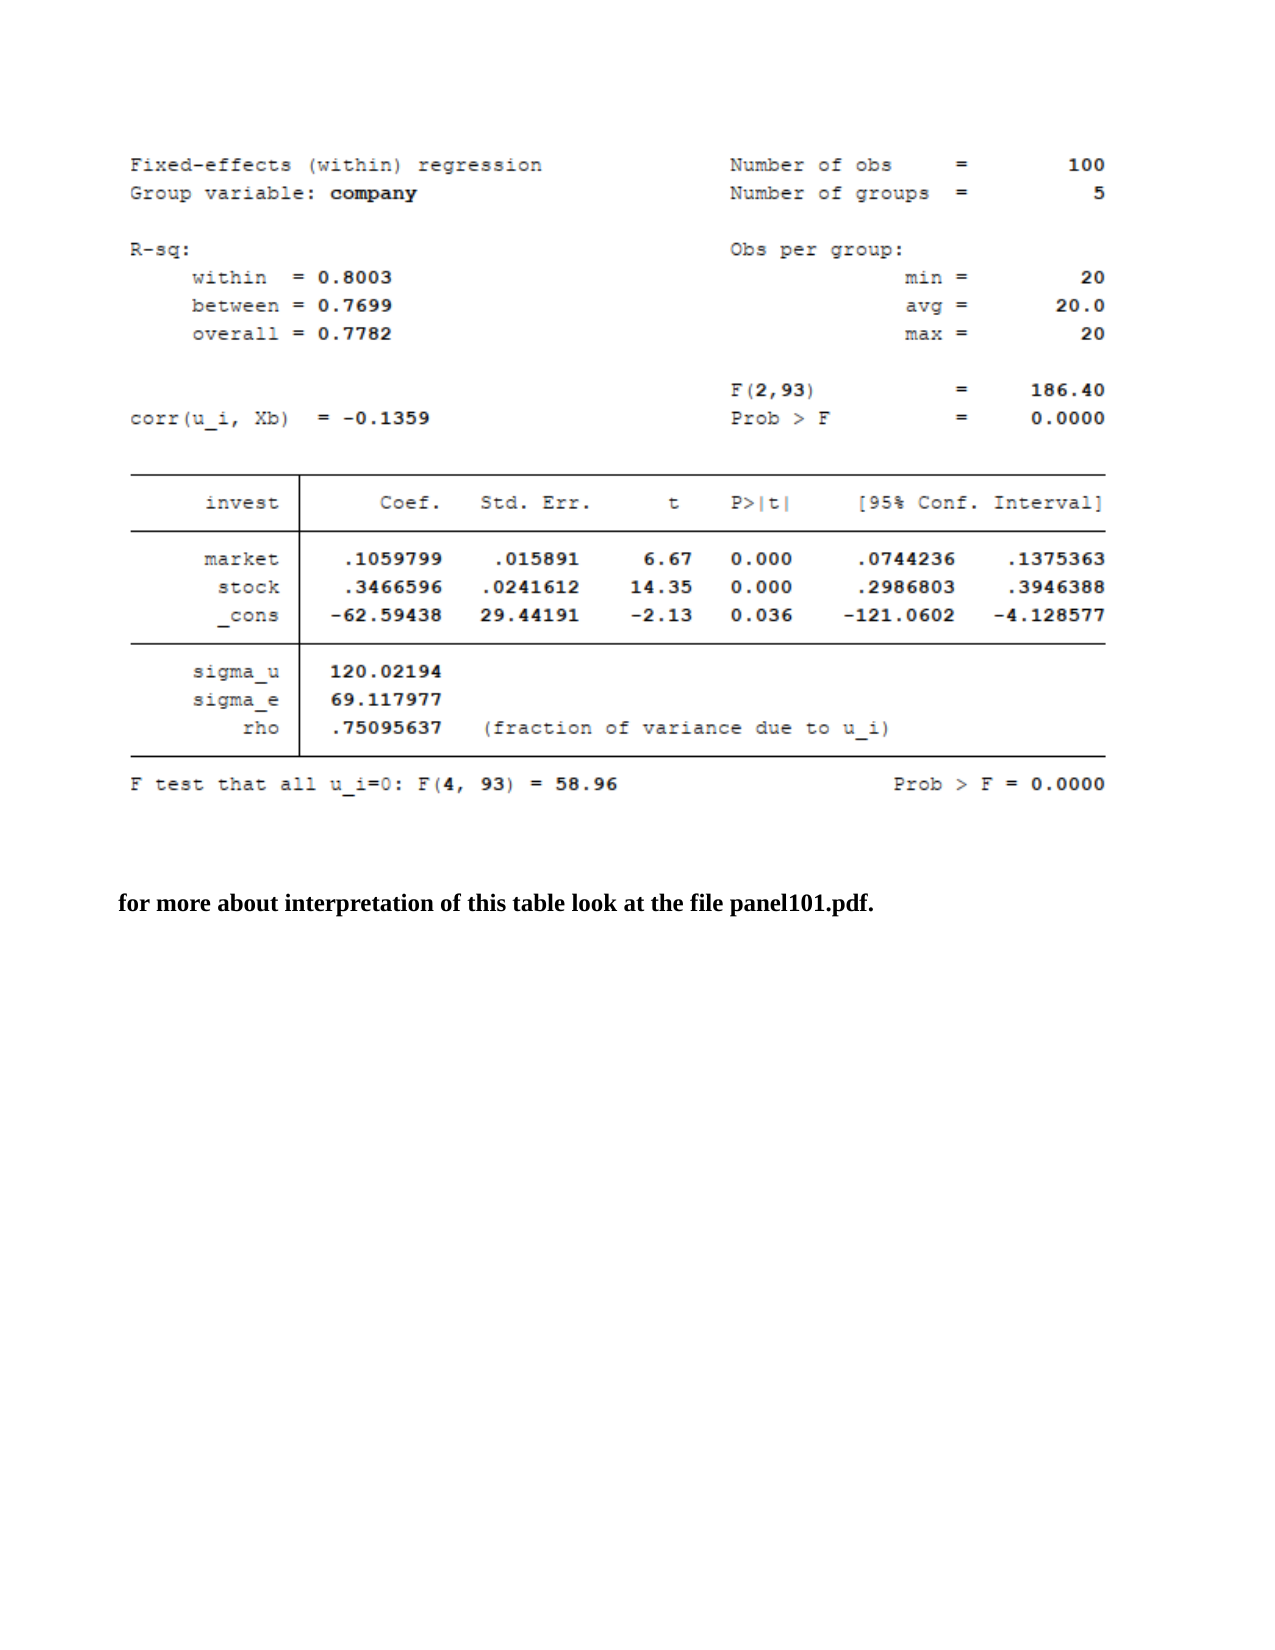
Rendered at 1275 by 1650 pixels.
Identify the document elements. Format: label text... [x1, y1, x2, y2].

picture [130, 118, 1145, 831]
text for more about interpretation of this table look at the file panel101.pdf. [118, 888, 1157, 917]
